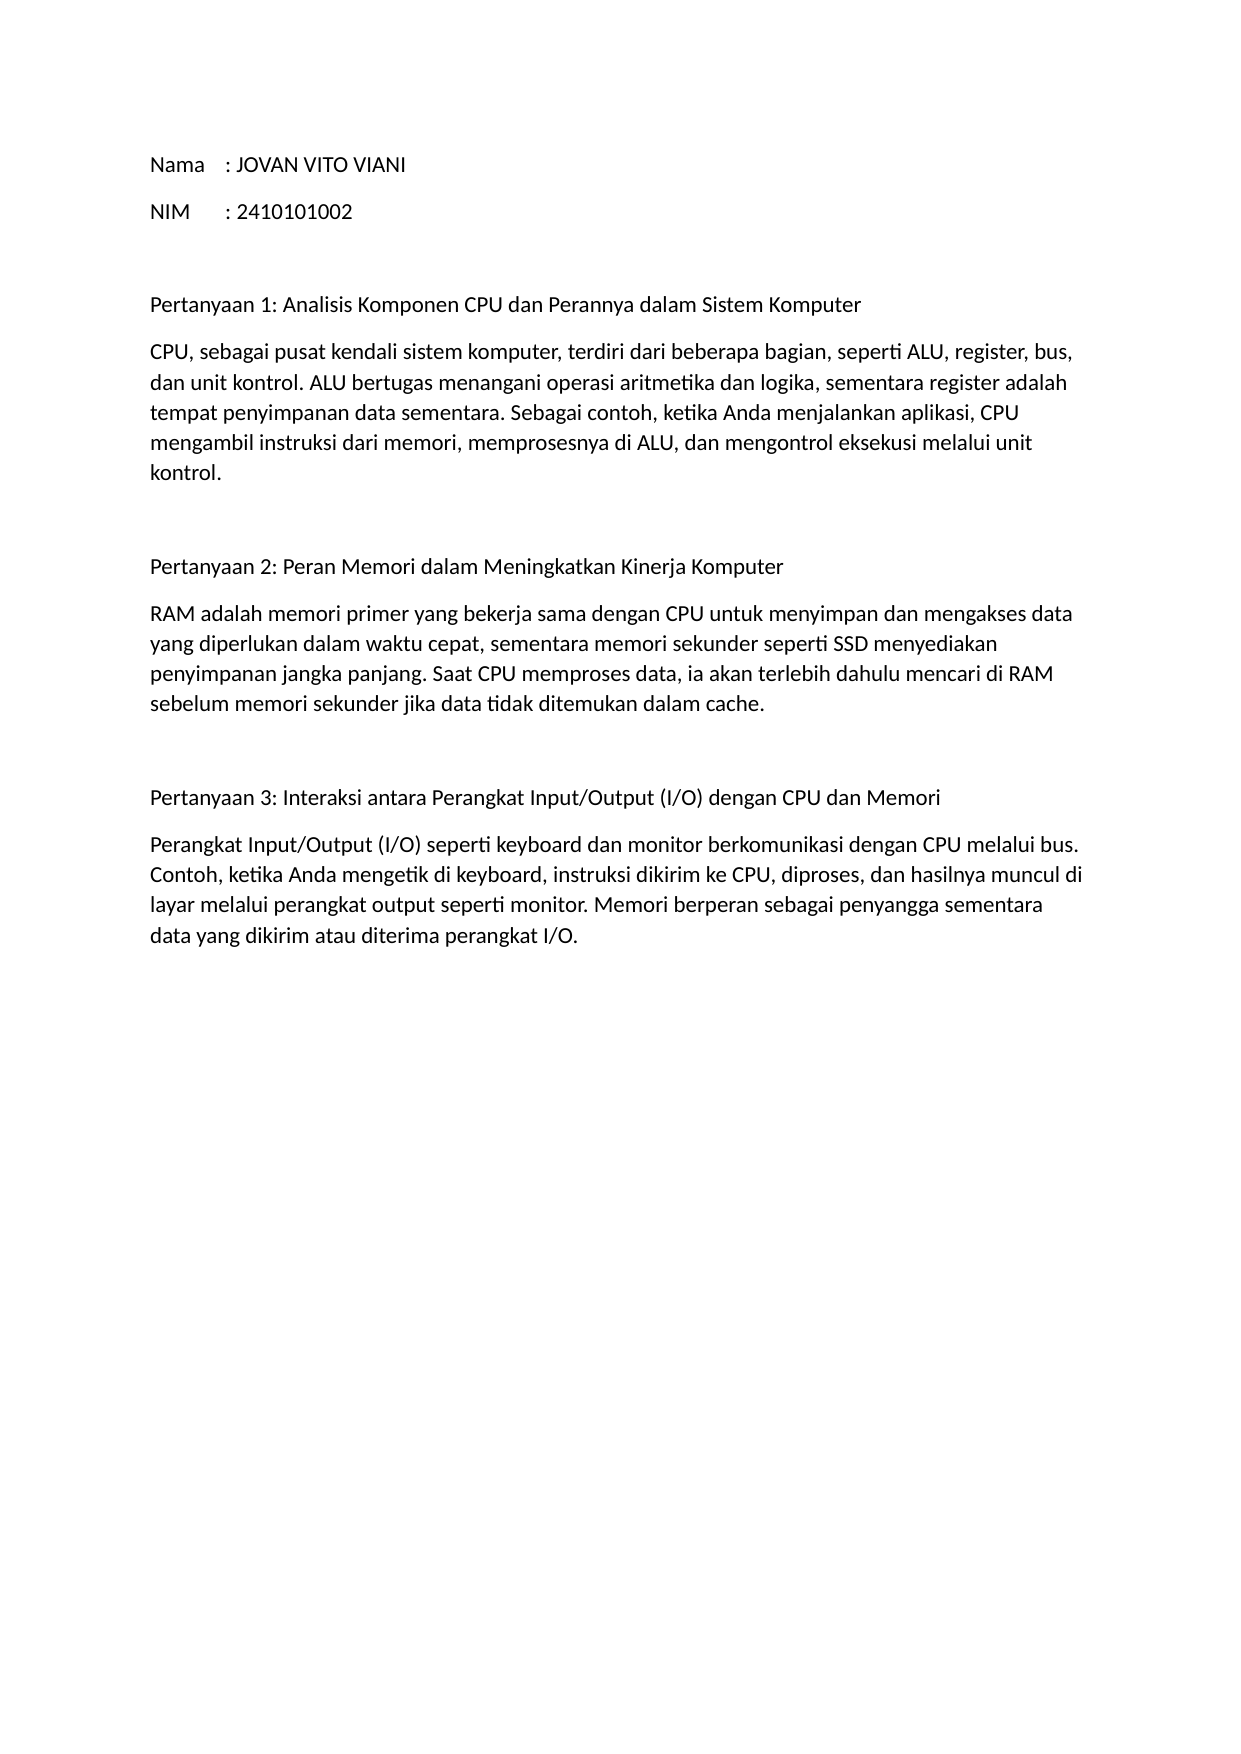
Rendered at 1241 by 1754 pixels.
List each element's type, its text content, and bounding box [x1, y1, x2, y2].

text CPU, sebagai pusat kendali sistem komputer, terdiri dari beberapa bagian, seperti ALU, register, bus, dan unit kontrol. ALU bertugas menangani operasi aritmetika dan logika, sementara register adalah tempat penyimpanan data sementara. Sebagai contoh, ketika Anda menjalankan aplikasi, CPU mengambil instruksi dari memori, memprosesnya di ALU, dan mengontrol eksekusi melalui unit kontrol. [150, 337, 1090, 486]
text Pertanyaan 1: Analisis Komponen CPU dan Perannya dalam Sistem Komputer [150, 291, 1090, 319]
text Pertanyaan 3: Interaksi antara Perangkat Input/Output (I/O) dengan CPU dan Memori [150, 783, 1090, 811]
text Pertanyaan 2: Peran Memori dalam Meningkatkan Kinerja Komputer [150, 552, 1090, 580]
text RAM adalah memori primer yang bekerja sama dengan CPU untuk menyimpan dan mengakses data yang diperlukan dalam waktu cepat, sementara memori sekunder seperti SSD menyediakan penyimpanan jangka panjang. Saat CPU memproses data, ia akan terlebih dahulu mencari di RAM sebelum memori sekunder jika data tidak ditemukan dalam cache. [150, 599, 1090, 718]
text Perangkat Input/Output (I/O) seperti keyboard dan monitor berkomunikasi dengan CPU melalui bus. Contoh, ketika Anda mengetik di keyboard, instruksi dikirim ke CPU, diproses, dan hasilnya muncul di layar melalui perangkat output seperti monitor. Memori berperan sebagai penyangga sementara data yang dikirim atau diterima perangkat I/O. [150, 830, 1090, 949]
text Nama : JOVAN VITO VIANI [150, 150, 1090, 178]
text NIM : 2410101002 [150, 197, 1090, 225]
